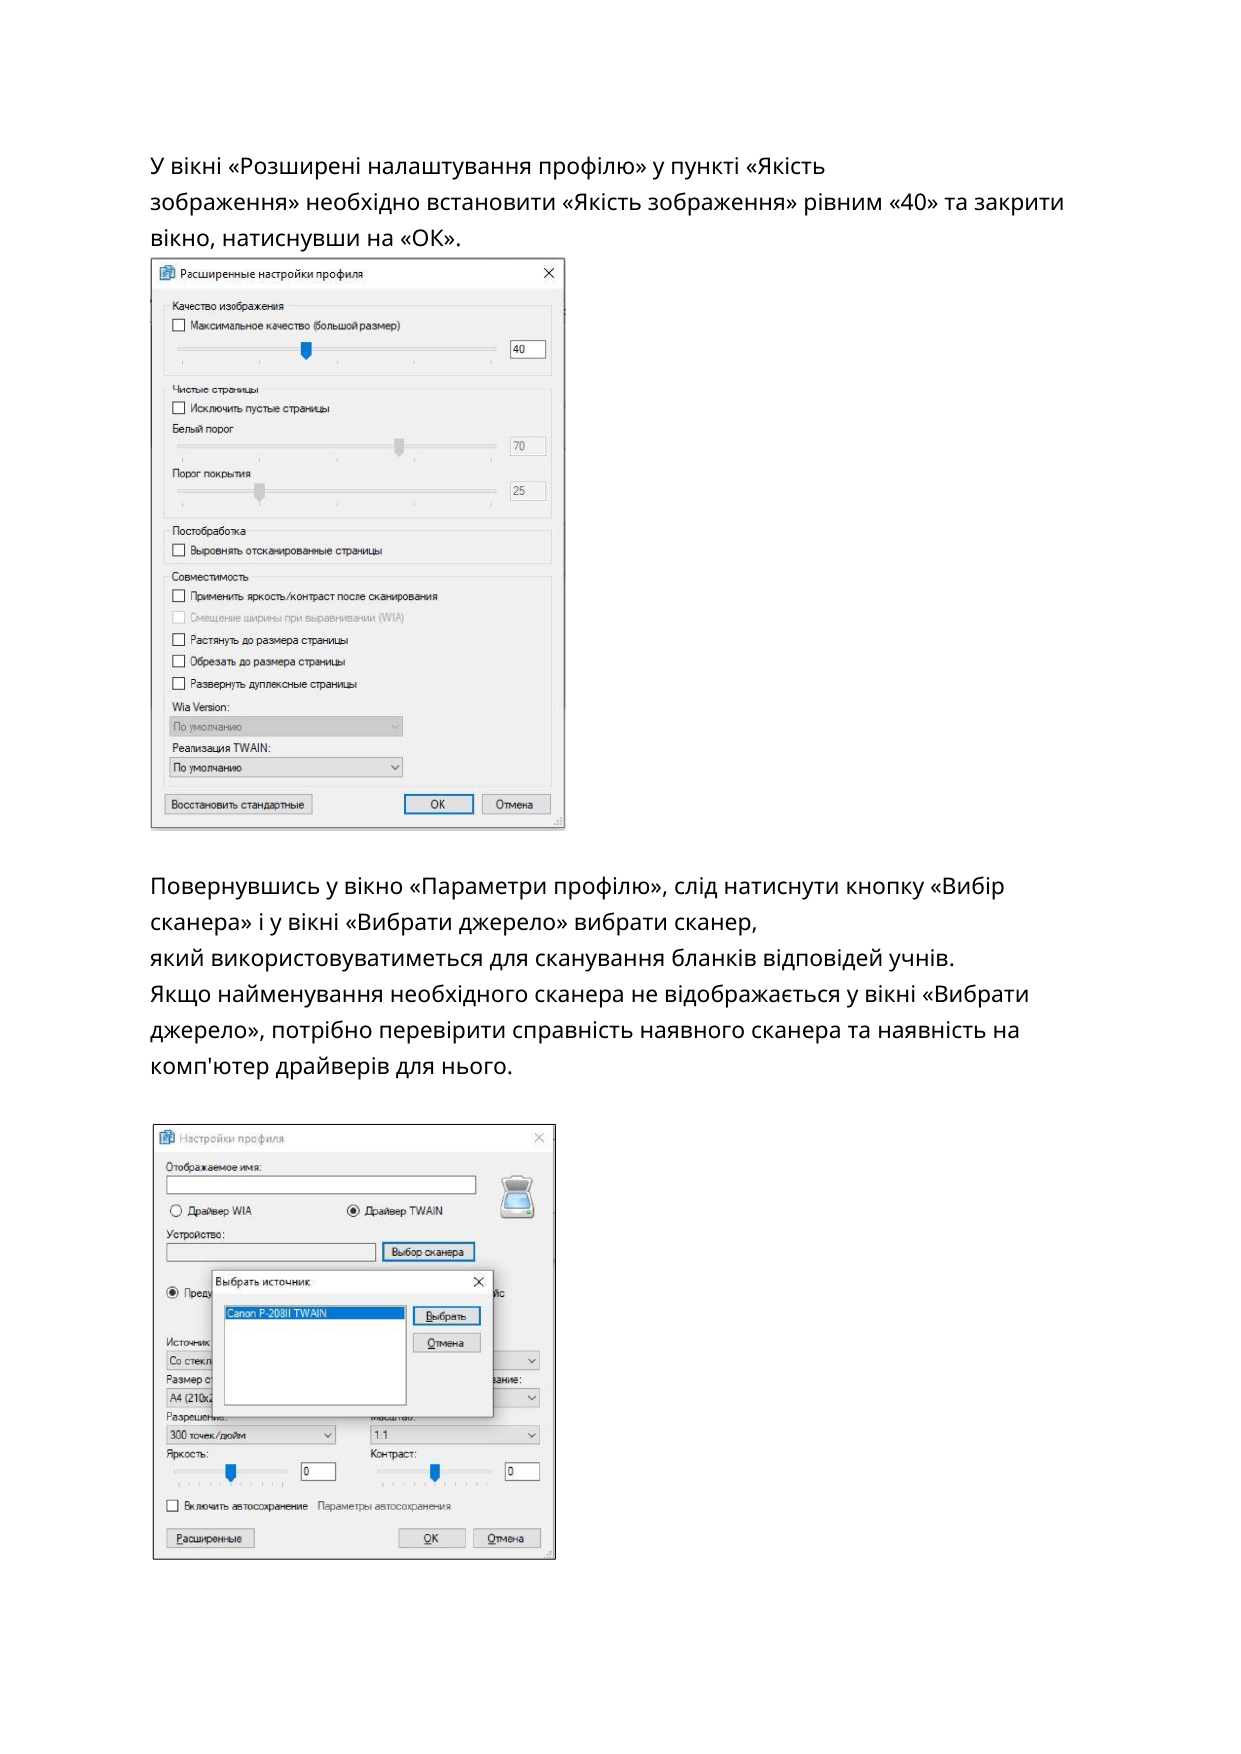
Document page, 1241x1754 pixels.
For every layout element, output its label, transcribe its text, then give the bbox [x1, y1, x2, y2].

text який використовуватиметься для сканування бланків відповідей учнів. [150, 942, 1090, 973]
text Якщо найменування необхідного сканера не відображається у вікні «Вибрати джерело», потрібно перевірити справність наявного сканера та наявність на [150, 978, 1090, 1045]
text комп'ютер драйверів для нього. [150, 1050, 1090, 1081]
text Повернувшись у вікно «Параметри профілю», слід натиснути кнопку «Вибір [150, 870, 1090, 901]
picture [150, 1121, 557, 1562]
picture [150, 257, 567, 831]
text сканера» і у вікні «Вибрати джерело» вибрати сканер, [150, 906, 1090, 937]
text зображення» необхідно встановити «Якість зображення» рівним «40» та закрити вікно, натиснувши на «ОК». [150, 186, 1090, 253]
text У вікні «Розширені налаштування профілю» у пункті «Якість [150, 150, 1090, 181]
